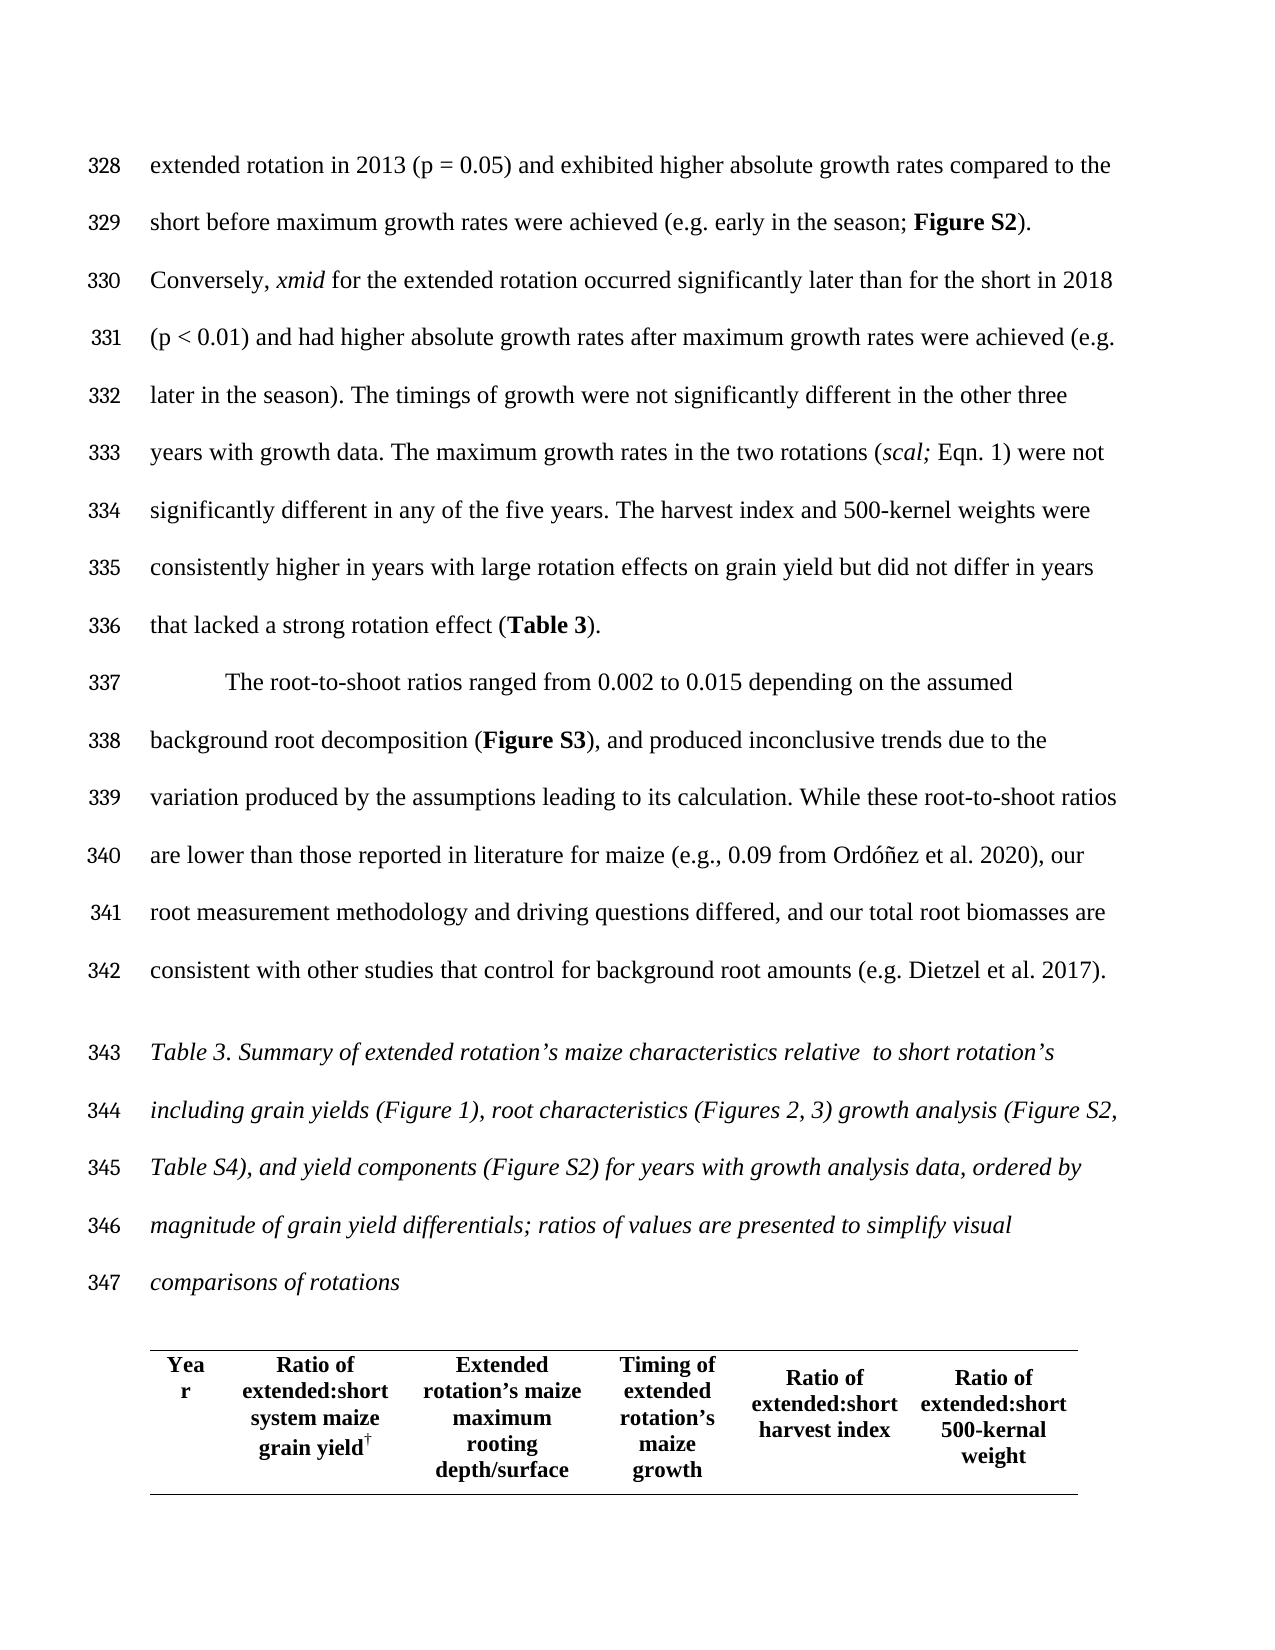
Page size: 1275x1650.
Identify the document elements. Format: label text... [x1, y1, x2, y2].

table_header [595, 1351, 740, 1494]
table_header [221, 1351, 409, 1494]
text Table 3. Summary of extended rotation’s maize characteristics relative to short rotation’s including grain yields (Figure 1), root characteristics (Figures 2, 3) growth analysis (Figure S2, Table S4), and yield components (Figure S2) for years with growth analysis data, ordered by magnitude of grain yield differentials; ratios of values are presented to simplify visual comparisons of rotations [150, 1037, 1125, 1296]
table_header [410, 1351, 594, 1494]
table_header Year [150, 1351, 221, 1494]
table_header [740, 1351, 909, 1494]
text The root-to-shoot ratios ranged from 0.002 to 0.015 depending on the assumed background root decomposition (Figure S3), and produced inconclusive trends due to the variation produced by the assumptions leading to its calculation. While these root-to-shoot ratios are lower than those reported in literature for maize (e.g., 0.09 from Ordóñez et al. 2020), our root measurement methodology and driving questions differed, and our total root biomasses are consistent with other studies that control for background root amounts (e.g. Dietzel et al. 2017). [150, 667, 1125, 984]
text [150, 150, 1125, 639]
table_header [909, 1351, 1078, 1494]
